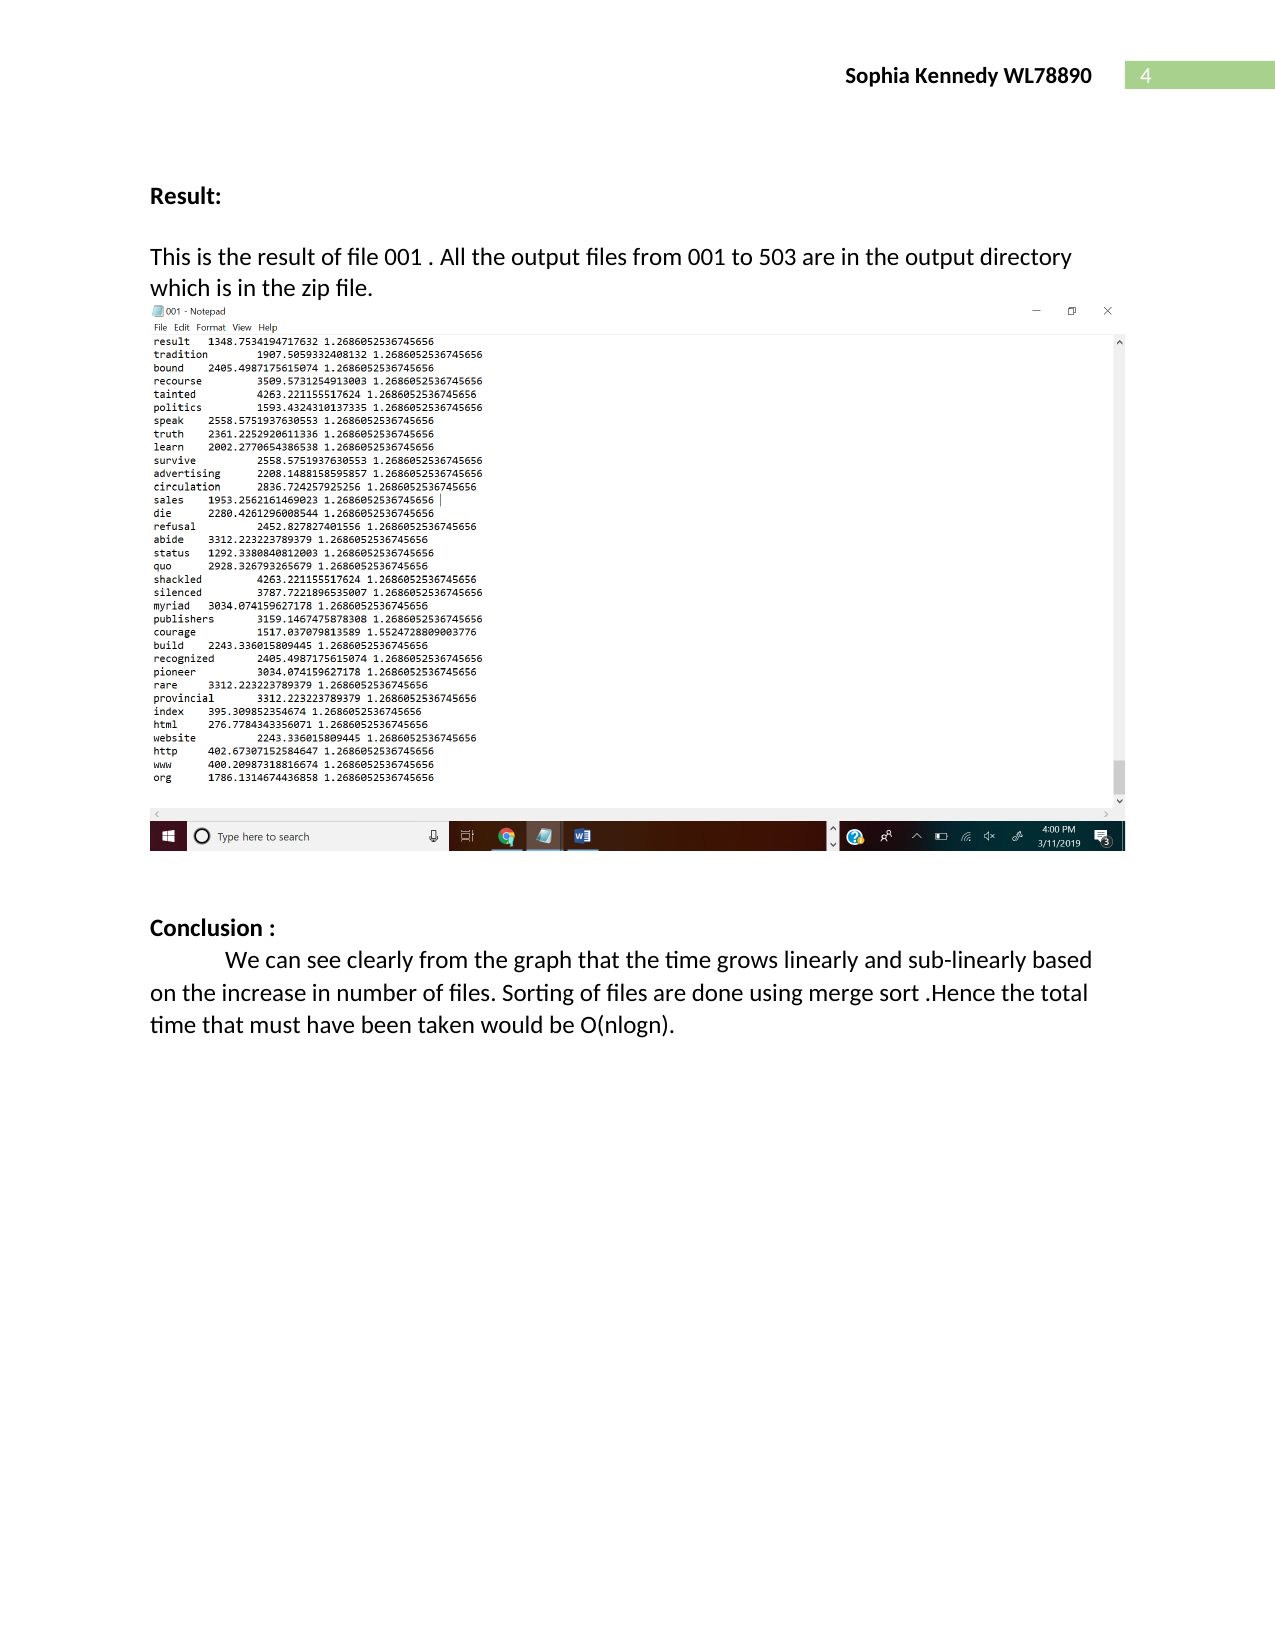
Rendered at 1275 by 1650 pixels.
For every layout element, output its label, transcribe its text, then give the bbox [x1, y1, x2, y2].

text We can see clearly from the graph that the time grows linearly and sub-linearly based on the increase in number of files. Sorting of files are done using merge sort .Hence the total time that must have been taken would be O(nlogn). [150, 943, 1125, 1040]
text Conclusion : [150, 912, 1125, 943]
text This is the result of file 001 . All the output files from 001 to 503 are in the output directory which is in the zip file. [150, 242, 1125, 302]
text Result: [150, 181, 1125, 211]
picture [150, 302, 1125, 851]
